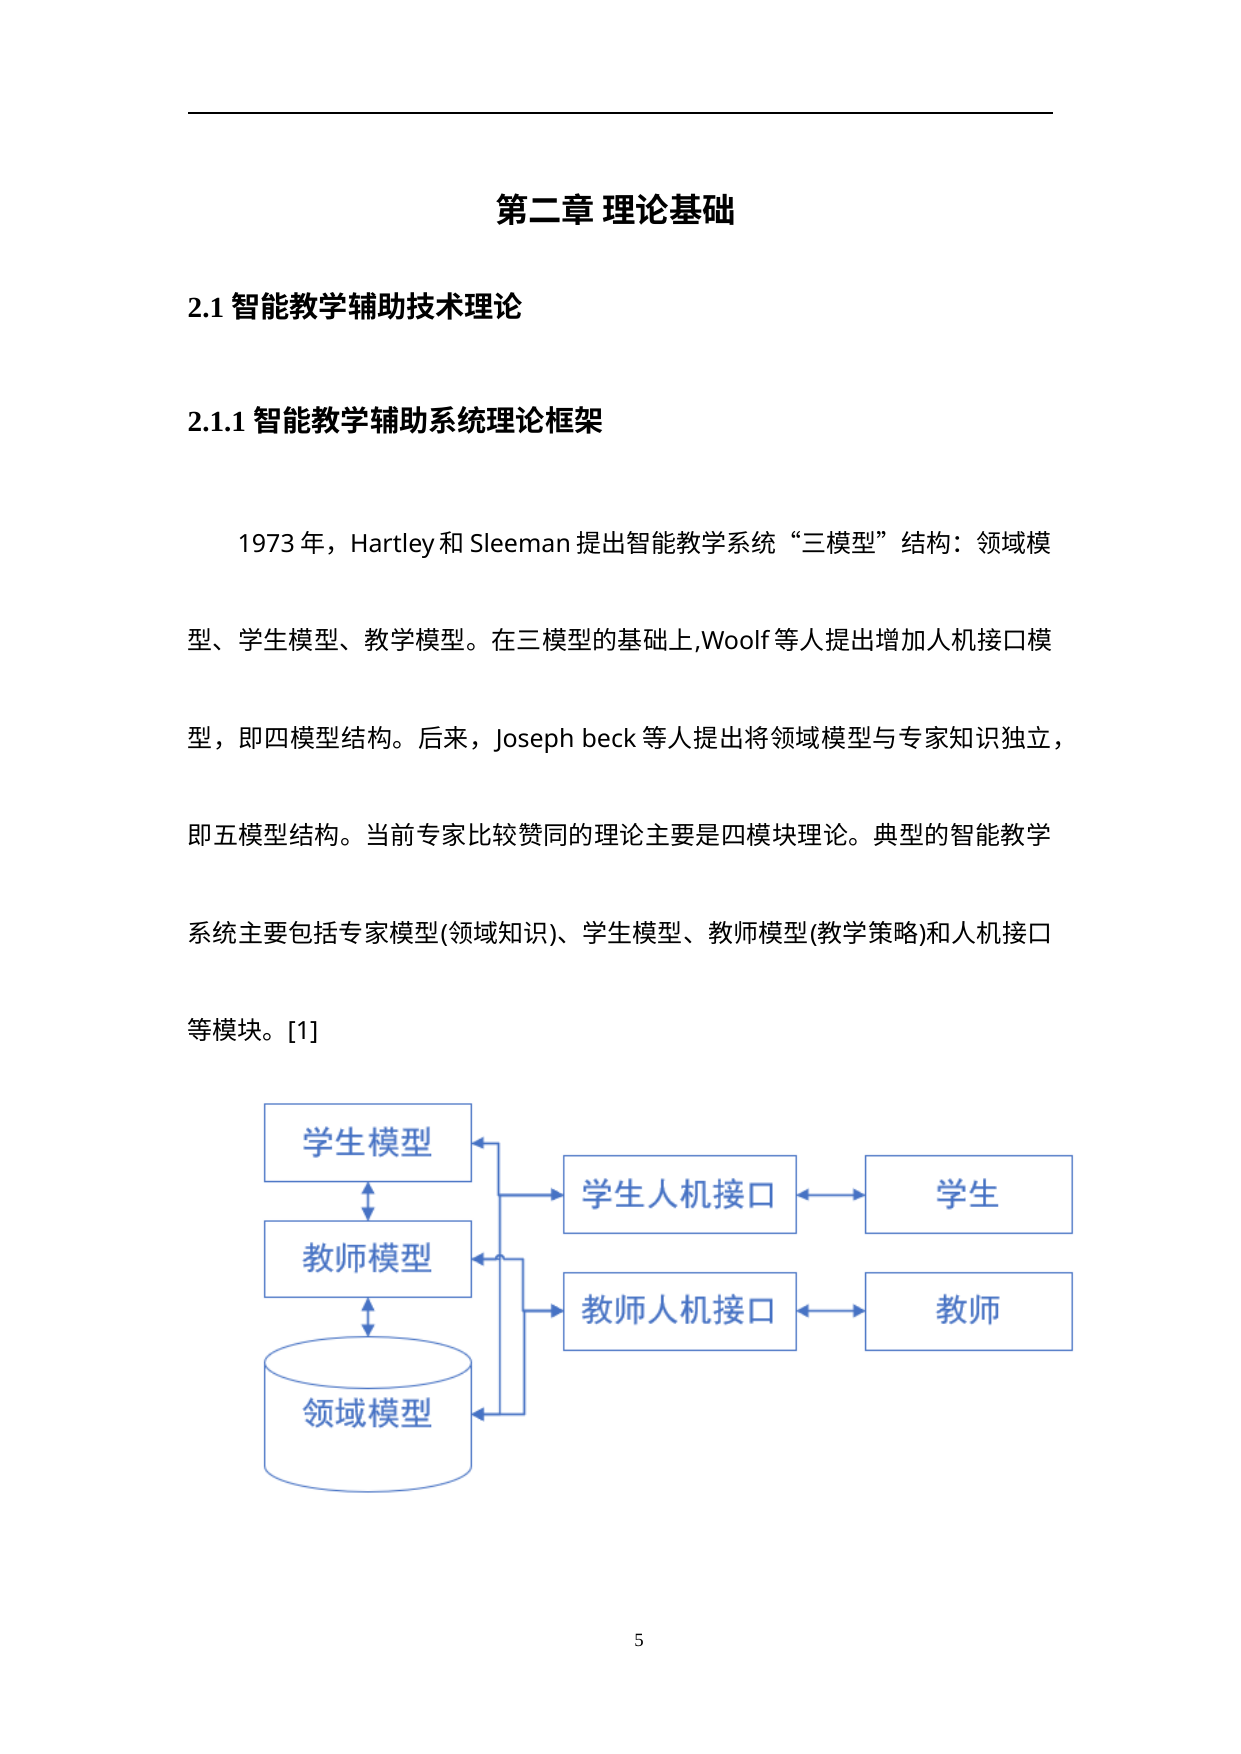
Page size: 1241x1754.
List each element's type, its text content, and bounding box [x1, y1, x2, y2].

subtitle 第二章 理论基础 [187, 175, 1053, 240]
subtitle 2.1 智能教学辅助技术理论 [187, 272, 1053, 337]
subtitle 2.1.1 智能教学辅助系统理论框架 [187, 386, 1053, 451]
text 1973年，Hartley和Sleeman提出智能教学系统“三模型”结构：领域模型、学生模型、教学模型。在三模型的基础上,Woolf等人提出增加人机接口模型，即四模型结构。后来，Joseph beck等人提出将领域模型与专家知识独立，即五模型结构。当前专家比较赞同的理论主要是四模块理论。典型的智能教学系统主要包括专家模型(领域知识)、学生模型、教师模型(教学策略)和人机接口等模块。[1] [187, 509, 1053, 1061]
picture [237, 1079, 1103, 1505]
